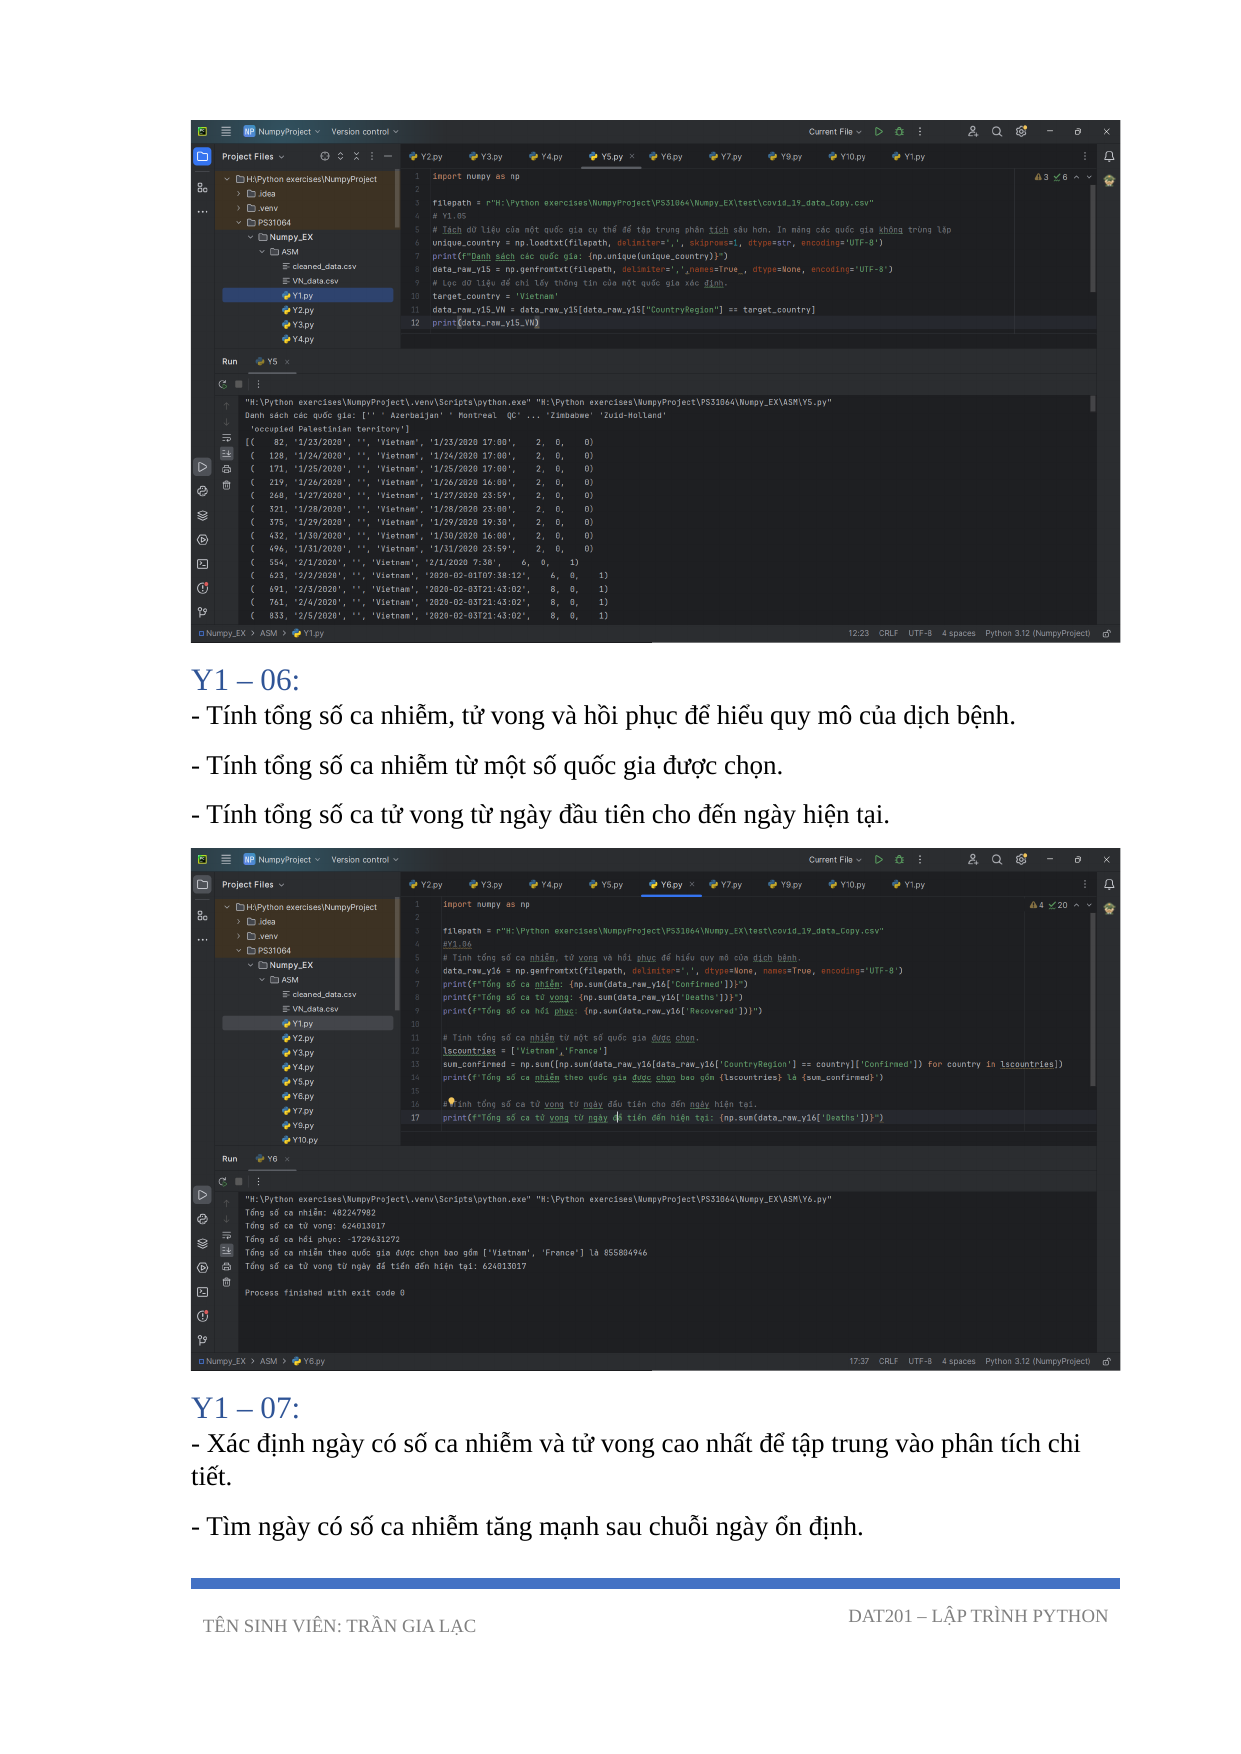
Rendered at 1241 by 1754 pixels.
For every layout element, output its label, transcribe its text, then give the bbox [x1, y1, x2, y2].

text - Tính tổng số ca nhiễm, tử vong và hồi phục để hiểu quy mô của dịch bệnh. [191, 699, 1120, 730]
text - Tìm ngày có số ca nhiễm tăng mạnh sau chuỗi ngày ổn định. [191, 1510, 1120, 1541]
text - Tính tổng số ca tử vong từ ngày đầu tiên cho đến ngày hiện tại. [191, 798, 1120, 829]
subtitle Y1 – 06: [191, 661, 1120, 697]
text - Xác định ngày có số ca nhiễm và tử vong cao nhất để tập trung vào phân tích chi tiết. [191, 1427, 1120, 1491]
picture [190, 848, 1121, 1371]
text - Tính tổng số ca nhiễm từ một số quốc gia được chọn. [191, 749, 1120, 780]
subtitle Y1 – 07: [191, 1389, 1120, 1425]
picture [190, 120, 1121, 643]
